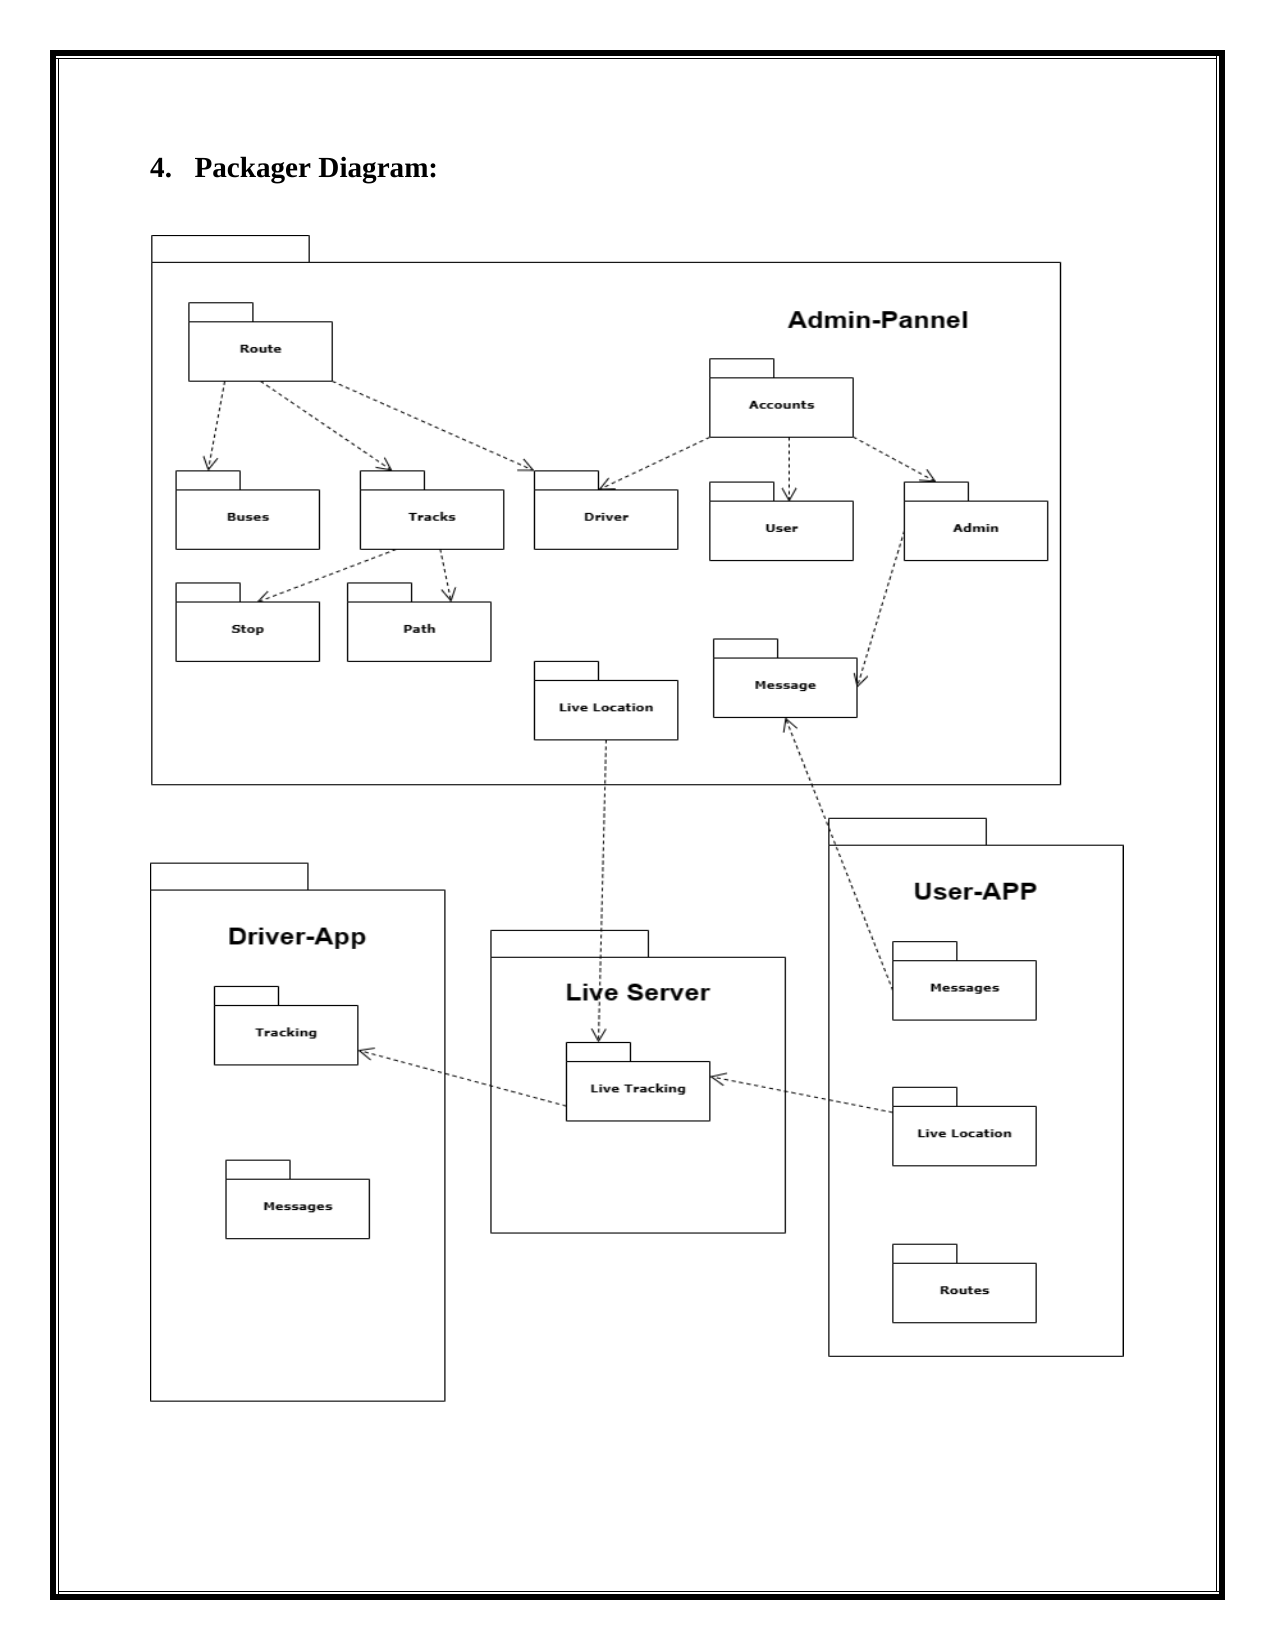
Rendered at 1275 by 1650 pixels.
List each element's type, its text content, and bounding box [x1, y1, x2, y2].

subtitle Packager Diagram: [150, 150, 1125, 183]
picture [150, 235, 1124, 1413]
